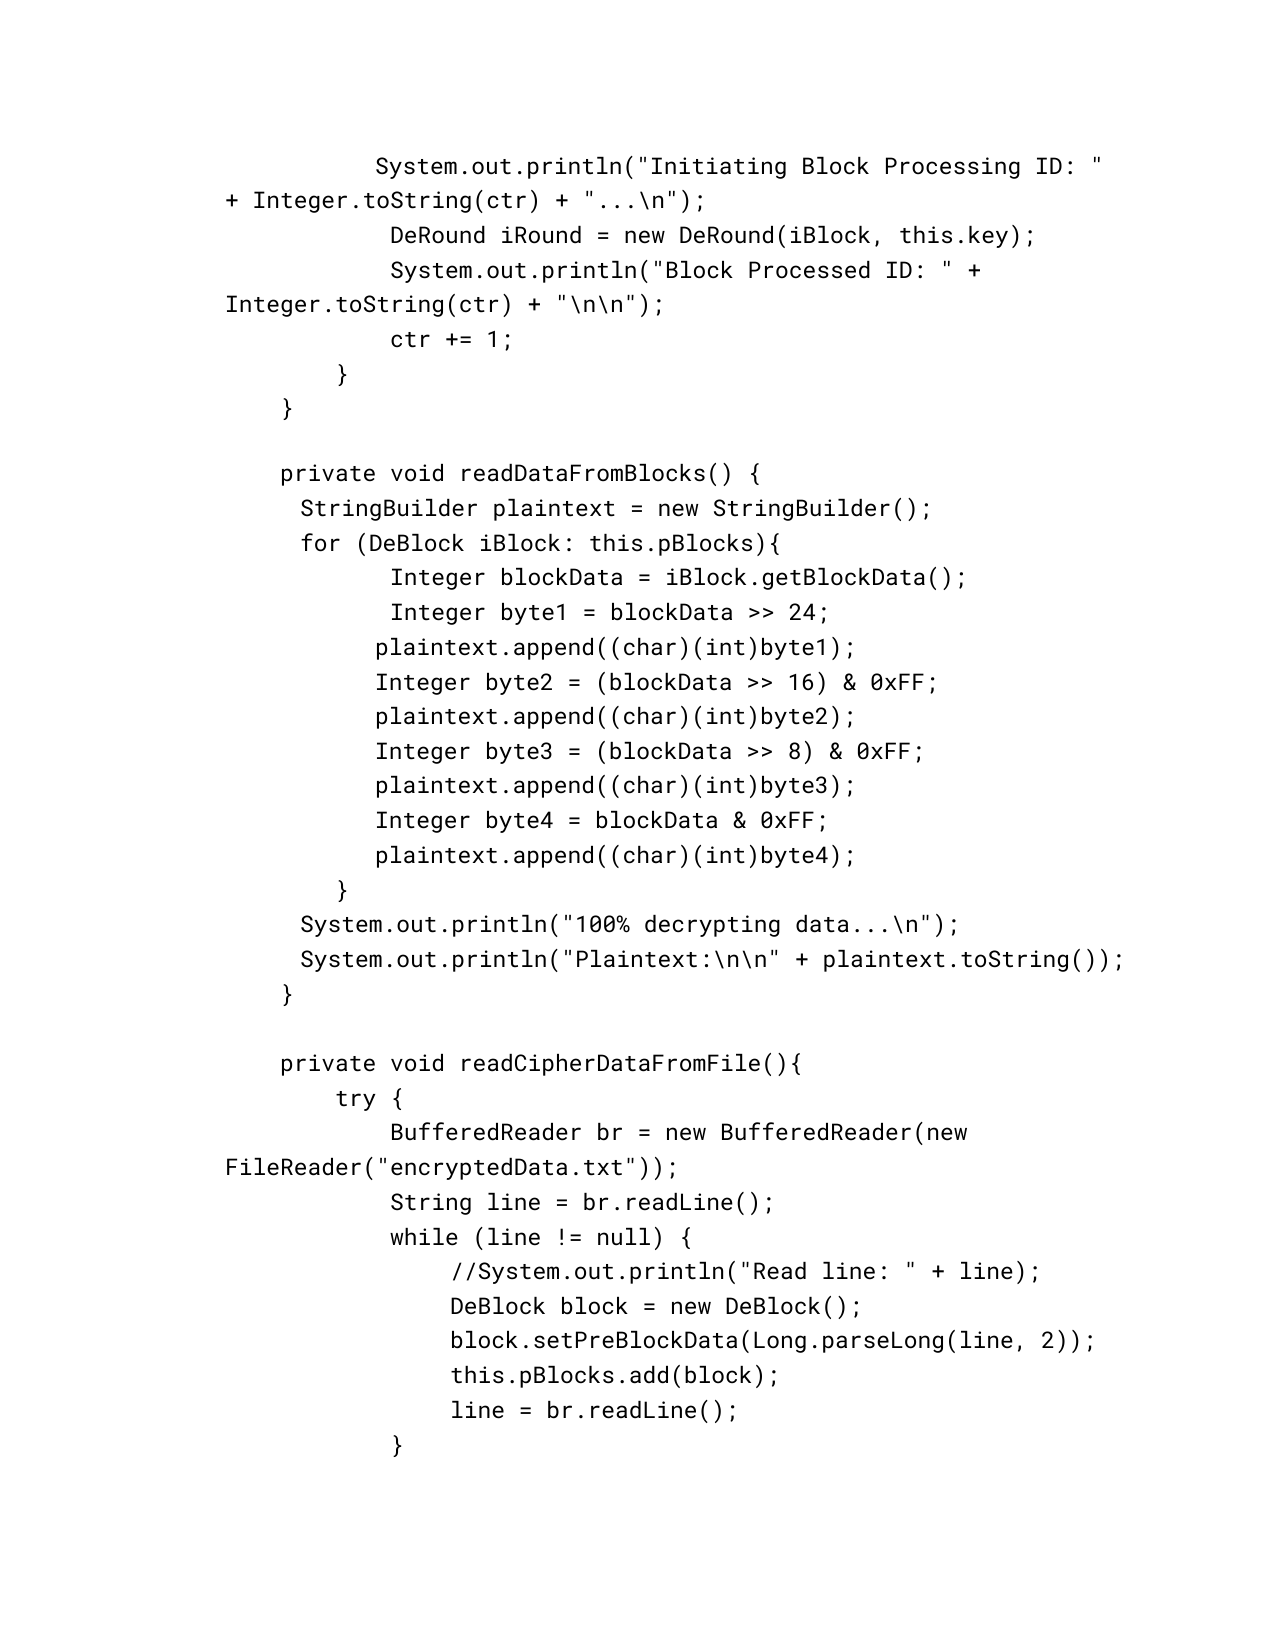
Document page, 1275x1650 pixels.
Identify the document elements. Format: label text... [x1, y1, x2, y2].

text System.out.println("Plaintext:\n\n" + plaintext.toString()); [225, 943, 1125, 973]
text Integer blockData = iBlock.getBlockData(); [225, 562, 1125, 592]
text plaintext.append((char)(int)byte1); [225, 631, 1125, 661]
text private void readCipherDataFromFile(){ [225, 1047, 1125, 1078]
text Integer byte1 = blockData >> 24; [225, 596, 1125, 627]
text this.pBlocks.add(block); [225, 1359, 1125, 1390]
text plaintext.append((char)(int)byte2); [225, 701, 1125, 731]
text block.setPreBlockData(Long.parseLong(line, 2)); [225, 1325, 1125, 1355]
text System.out.println("100% decrypting data...\n"); [225, 909, 1125, 939]
text ctr += 1; [225, 323, 1125, 354]
text } [225, 978, 1125, 1008]
text while (line != null) { [225, 1221, 1125, 1251]
text //System.out.println("Read line: " + line); [225, 1256, 1125, 1286]
text plaintext.append((char)(int)byte4); [225, 839, 1125, 869]
text Integer byte4 = blockData & 0xFF; [225, 804, 1125, 835]
text System.out.println("Initiating Block Processing ID: " + Integer.toString(ctr) + "...\n"); [225, 150, 1125, 215]
text System.out.println("Block Processed ID: " + Integer.toString(ctr) + "\n\n"); [225, 254, 1125, 319]
text } [225, 874, 1125, 904]
text } [225, 358, 1125, 388]
text } [225, 393, 1125, 423]
text plaintext.append((char)(int)byte3); [225, 770, 1125, 800]
text BufferedReader br = new BufferedReader(new FileReader("encryptedData.txt")); [225, 1117, 1125, 1182]
text Integer byte2 = (blockData >> 16) & 0xFF; [225, 666, 1125, 696]
text DeRound iRound = new DeRound(iBlock, this.key); [225, 219, 1125, 249]
text line = br.readLine(); [225, 1394, 1125, 1424]
text String line = br.readLine(); [225, 1186, 1125, 1216]
text try { [225, 1082, 1125, 1112]
text } [225, 1429, 1125, 1459]
text private void readDataFromBlocks() { [225, 458, 1125, 488]
text for (DeBlock iBlock: this.pBlocks){ [225, 527, 1125, 557]
text StringBuilder plaintext = new StringBuilder(); [225, 492, 1125, 523]
text Integer byte3 = (blockData >> 8) & 0xFF; [225, 735, 1125, 765]
text DeBlock block = new DeBlock(); [225, 1290, 1125, 1320]
